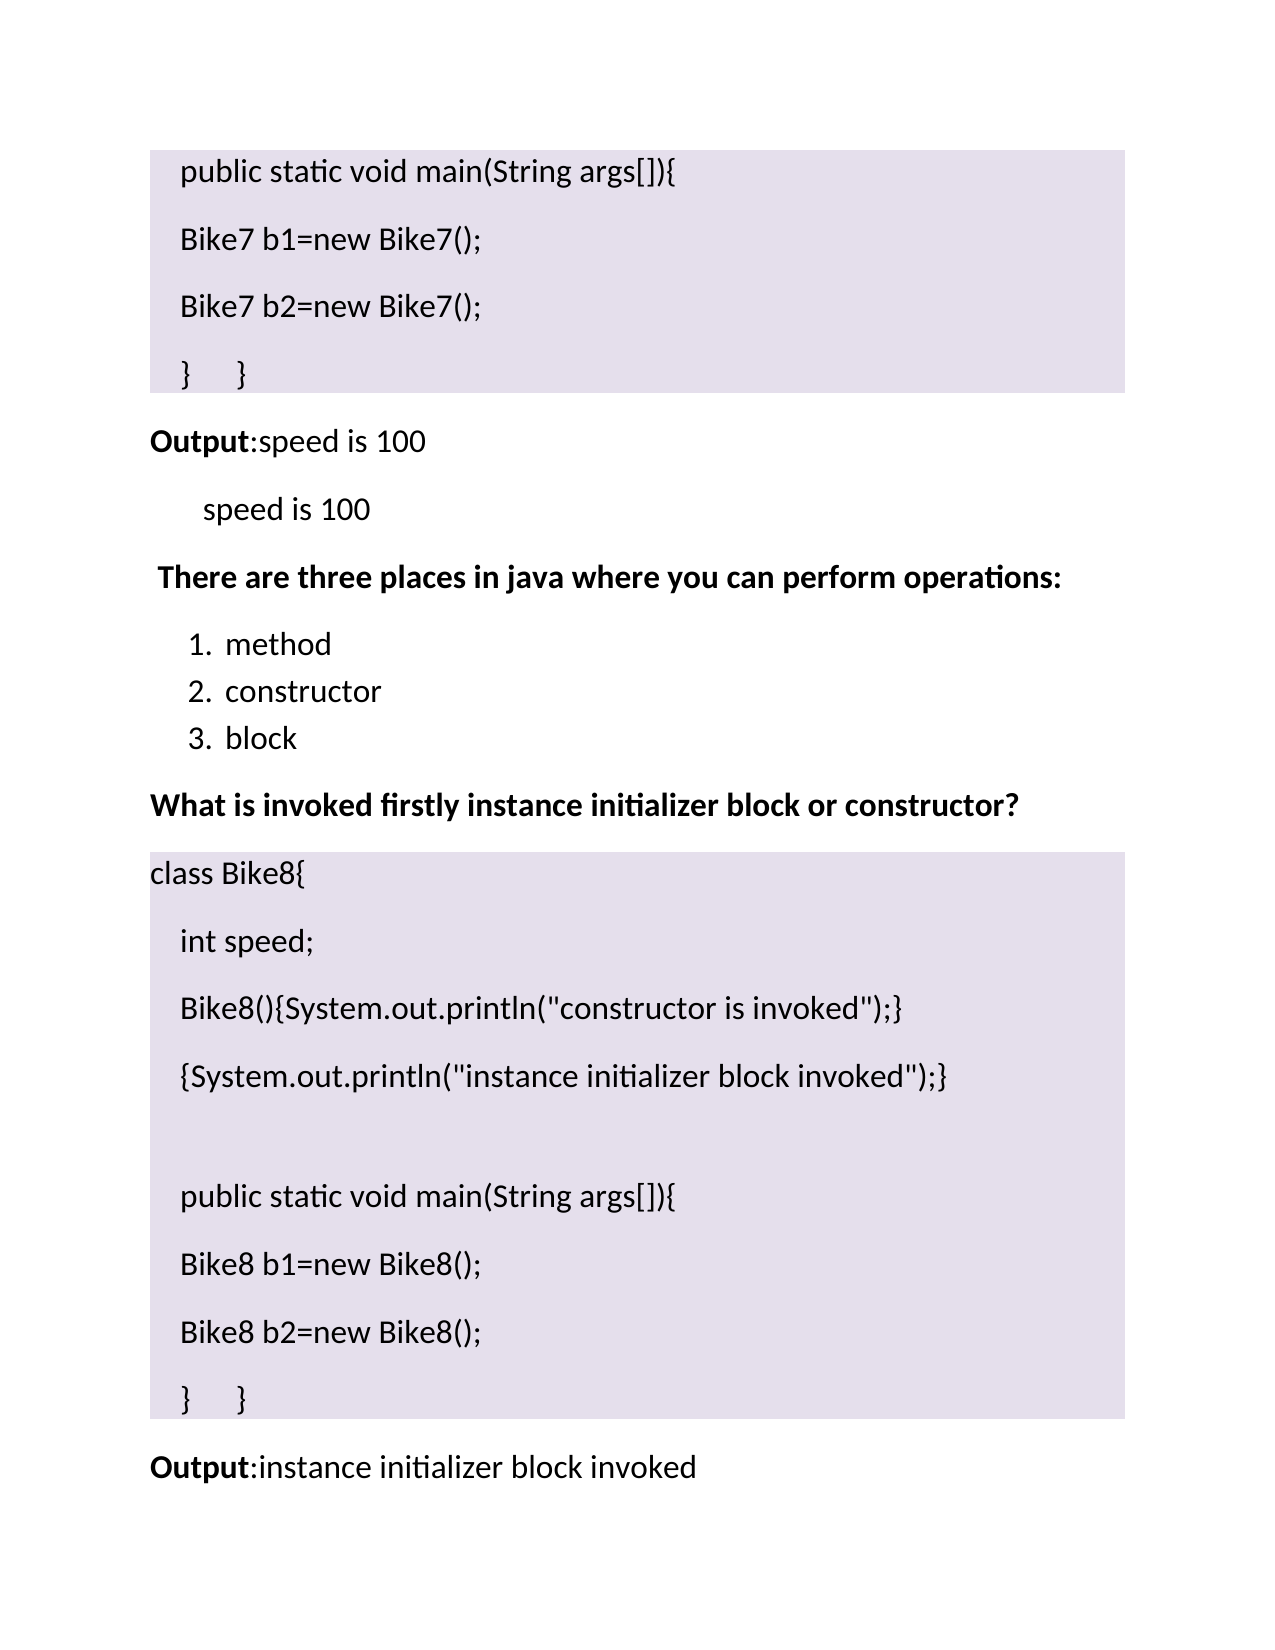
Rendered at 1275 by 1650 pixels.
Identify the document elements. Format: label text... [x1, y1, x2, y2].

text There are three places in java where you can perform operations: [150, 556, 1125, 596]
list method [187, 623, 1125, 664]
text Bike7 b1=new Bike7(); [150, 218, 1125, 258]
text public static void main(String args[]){ [150, 150, 1125, 191]
text Output:instance initializer block invoked [150, 1446, 1125, 1487]
text public static void main(String args[]){ [150, 1175, 1125, 1216]
text } } [150, 1378, 1125, 1419]
text int speed; [150, 919, 1125, 960]
text Bike8(){System.out.println("constructor is invoked");} [150, 987, 1125, 1028]
text speed is 100 [150, 488, 1125, 529]
text What is invoked firstly instance initializer block or constructor? [150, 784, 1125, 825]
text Bike7 b2=new Bike7(); [150, 285, 1125, 326]
list constructor [187, 670, 1125, 711]
text class Bike8{ [150, 852, 1125, 893]
text Output:speed is 100 [150, 420, 1125, 461]
text } } [150, 353, 1125, 393]
text Bike8 b1=new Bike8(); [150, 1243, 1125, 1284]
text {System.out.println("instance initializer block invoked");} [150, 1055, 1125, 1096]
text Bike8 b2=new Bike8(); [150, 1311, 1125, 1351]
list block [187, 717, 1125, 757]
